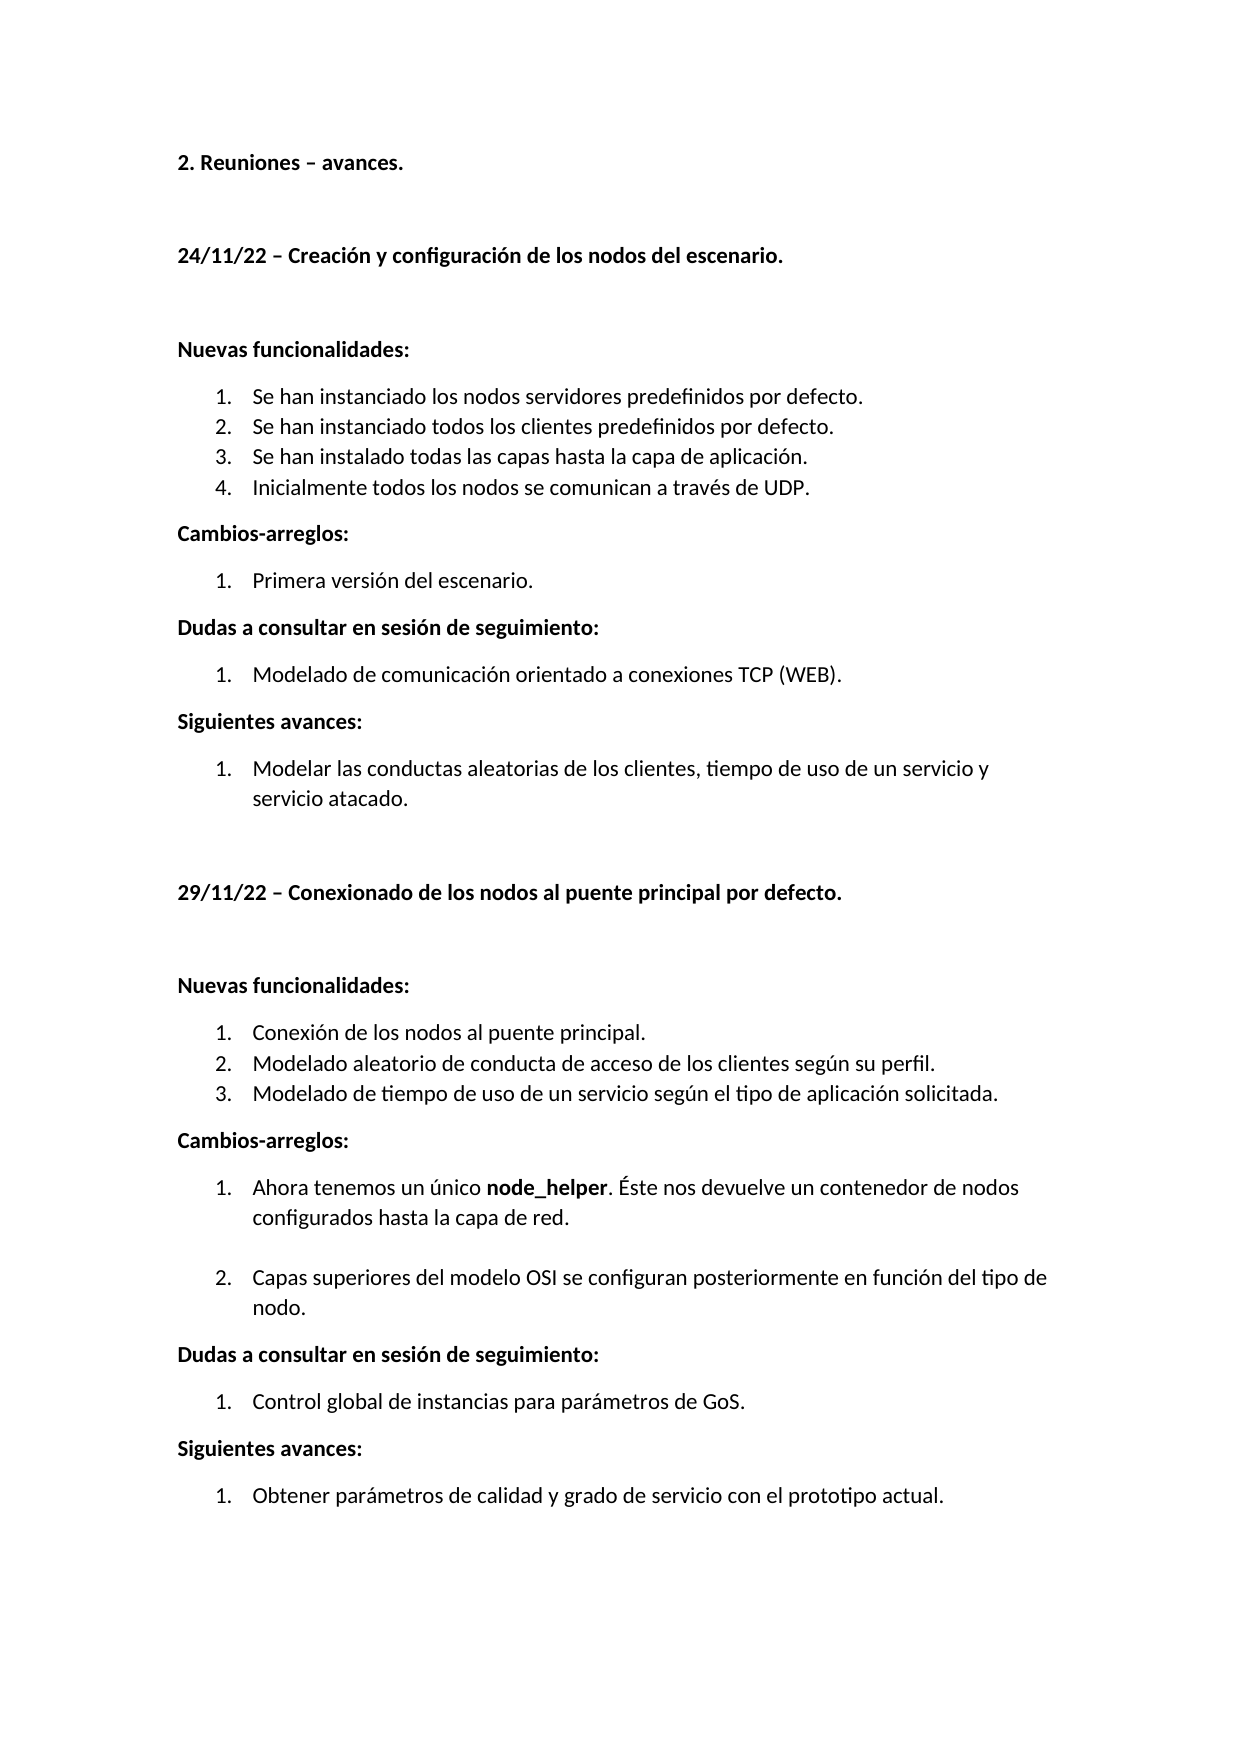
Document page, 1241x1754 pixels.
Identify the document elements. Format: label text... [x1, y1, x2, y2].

text Cambios-arreglos: [177, 1126, 1063, 1154]
list Conexión de los nodos al puente principal. [215, 1018, 1063, 1046]
text 2. Reuniones – avances. [177, 148, 1063, 176]
list Obtener parámetros de calidad y grado de servicio con el prototipo actual. [215, 1481, 1063, 1509]
text Cambios-arreglos: [177, 519, 1063, 547]
list Modelar las conductas aleatorias de los clientes, tiempo de uso de un servicio y servicio atacado. [215, 754, 1063, 812]
text 24/11/22 – Creación y configuración de los nodos del escenario. [177, 241, 1063, 269]
text Nuevas funcionalidades: [177, 335, 1063, 363]
text Dudas a consultar en sesión de seguimiento: [177, 1340, 1063, 1368]
list Se han instalado todas las capas hasta la capa de aplicación. [215, 442, 1063, 470]
list Modelado de comunicación orientado a conexiones TCP (WEB). [215, 660, 1063, 688]
text Nuevas funcionalidades: [177, 972, 1063, 999]
list Se han instanciado todos los clientes predefinidos por defecto. [215, 412, 1063, 440]
list Se han instanciado los nodos servidores predefinidos por defecto. [215, 382, 1063, 410]
list Modelado de tiempo de uso de un servicio según el tipo de aplicación solicitada. [215, 1079, 1063, 1107]
text 29/11/22 – Conexionado de los nodos al puente principal por defecto. [177, 878, 1063, 906]
list Primera versión del escenario. [215, 566, 1063, 594]
list Modelado aleatorio de conducta de acceso de los clientes según su perfil. [215, 1049, 1063, 1077]
list Control global de instancias para parámetros de GoS. [215, 1387, 1063, 1415]
list Ahora tenemos un único node_helper. Éste nos devuelve un contenedor de nodos configurados hasta la capa de red. [215, 1173, 1063, 1231]
list Capas superiores del modelo OSI se configuran posteriormente en función del tipo de nodo. [215, 1263, 1063, 1321]
text Dudas a consultar en sesión de seguimiento: [177, 613, 1063, 641]
text Siguientes avances: [177, 1434, 1063, 1462]
text Siguientes avances: [177, 707, 1063, 735]
list Inicialmente todos los nodos se comunican a través de UDP. [215, 473, 1063, 501]
